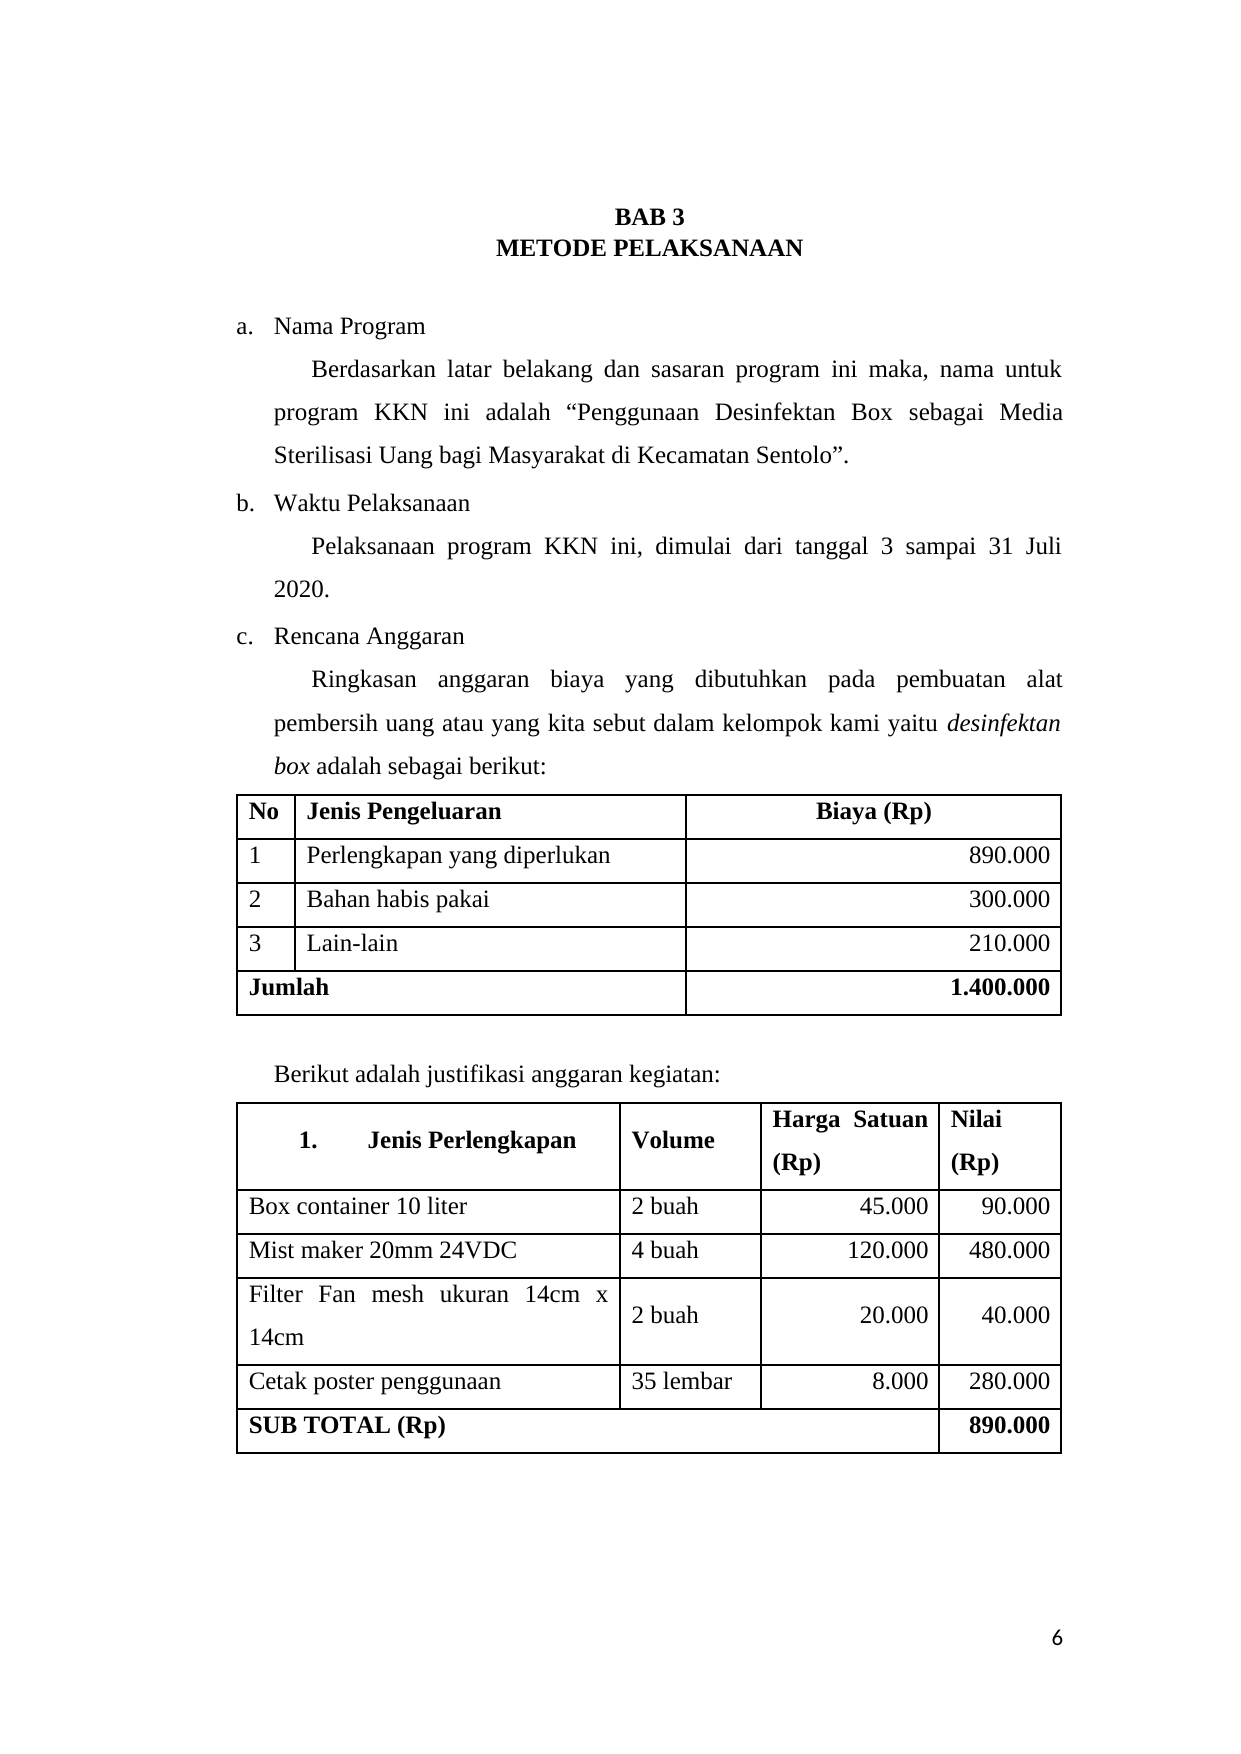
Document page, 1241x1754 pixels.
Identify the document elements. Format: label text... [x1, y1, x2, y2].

table_header Biaya (Rp) [687, 796, 1060, 838]
table_cell 45.000 [762, 1191, 938, 1233]
subtitle Waktu Pelaksanaan [236, 488, 1063, 517]
table_cell 3 [238, 928, 294, 970]
table_cell 2 [238, 884, 294, 926]
table_cell SUB TOTAL (Rp) [238, 1410, 938, 1452]
table_cell Mist maker 20mm 24VDC [238, 1235, 619, 1277]
table_cell 90.000 [940, 1191, 1060, 1233]
table_cell 40.000 [940, 1279, 1060, 1364]
table_cell Cetak poster penggunaan [238, 1366, 619, 1408]
table_cell 300.000 [687, 884, 1060, 926]
list Berdasarkan latar belakang dan sasaran program ini maka, nama untuk program KKN ini adalah “Penggunaan Desinfektan Box sebagai Media Sterilisasi Uang bagi Masyarakat di Kecamatan Sentolo”. [274, 354, 1063, 469]
table_cell 4 buah [621, 1235, 760, 1277]
table_header Volume [621, 1104, 760, 1189]
table_cell Filter Fan mesh ukuran 14cm x 14cm [238, 1279, 619, 1364]
table_cell 8.000 [762, 1366, 938, 1408]
table_cell Jumlah [238, 972, 685, 1014]
table_cell 2 buah [621, 1279, 760, 1364]
table_cell 20.000 [762, 1279, 938, 1364]
list Ringkasan anggaran biaya yang dibutuhkan pada pembuatan alat pembersih uang atau yang kita sebut dalam kelompok kami yaitu desinfektan box adalah sebagai berikut: [274, 664, 1063, 779]
table_cell Bahan habis pakai [296, 884, 685, 926]
list Pelaksanaan program KKN ini, dimulai dari tanggal 3 sampai 31 Juli 2020. [274, 531, 1063, 603]
table_cell 480.000 [940, 1235, 1060, 1277]
table_cell 1 [238, 840, 294, 882]
table_cell 2 buah [621, 1191, 760, 1233]
table_cell 210.000 [687, 928, 1060, 970]
table_cell 120.000 [762, 1235, 938, 1277]
table_cell 890.000 [687, 840, 1060, 882]
subtitle BAB 3 METODE PELAKSANAAN [236, 202, 1063, 262]
table_cell 1.400.000 [687, 972, 1060, 1014]
table_cell 890.000 [940, 1410, 1060, 1452]
table_header Nilai (Rp) [940, 1104, 1060, 1189]
table_header Jenis Pengeluaran [296, 796, 685, 838]
table_header Harga Satuan (Rp) [762, 1104, 938, 1189]
subtitle Rencana Anggaran [236, 621, 1063, 650]
subtitle Nama Program [236, 311, 1063, 340]
table_cell Box container 10 liter [238, 1191, 619, 1233]
table_cell Lain-lain [296, 928, 685, 970]
table_header 1. Jenis Perlengkapan [238, 1104, 619, 1189]
list Berikut adalah justifikasi anggaran kegiatan: [274, 1059, 1063, 1088]
table_cell 35 lembar [621, 1366, 760, 1408]
table_cell Perlengkapan yang diperlukan [296, 840, 685, 882]
table_cell 280.000 [940, 1366, 1060, 1408]
table_header No [238, 796, 294, 838]
